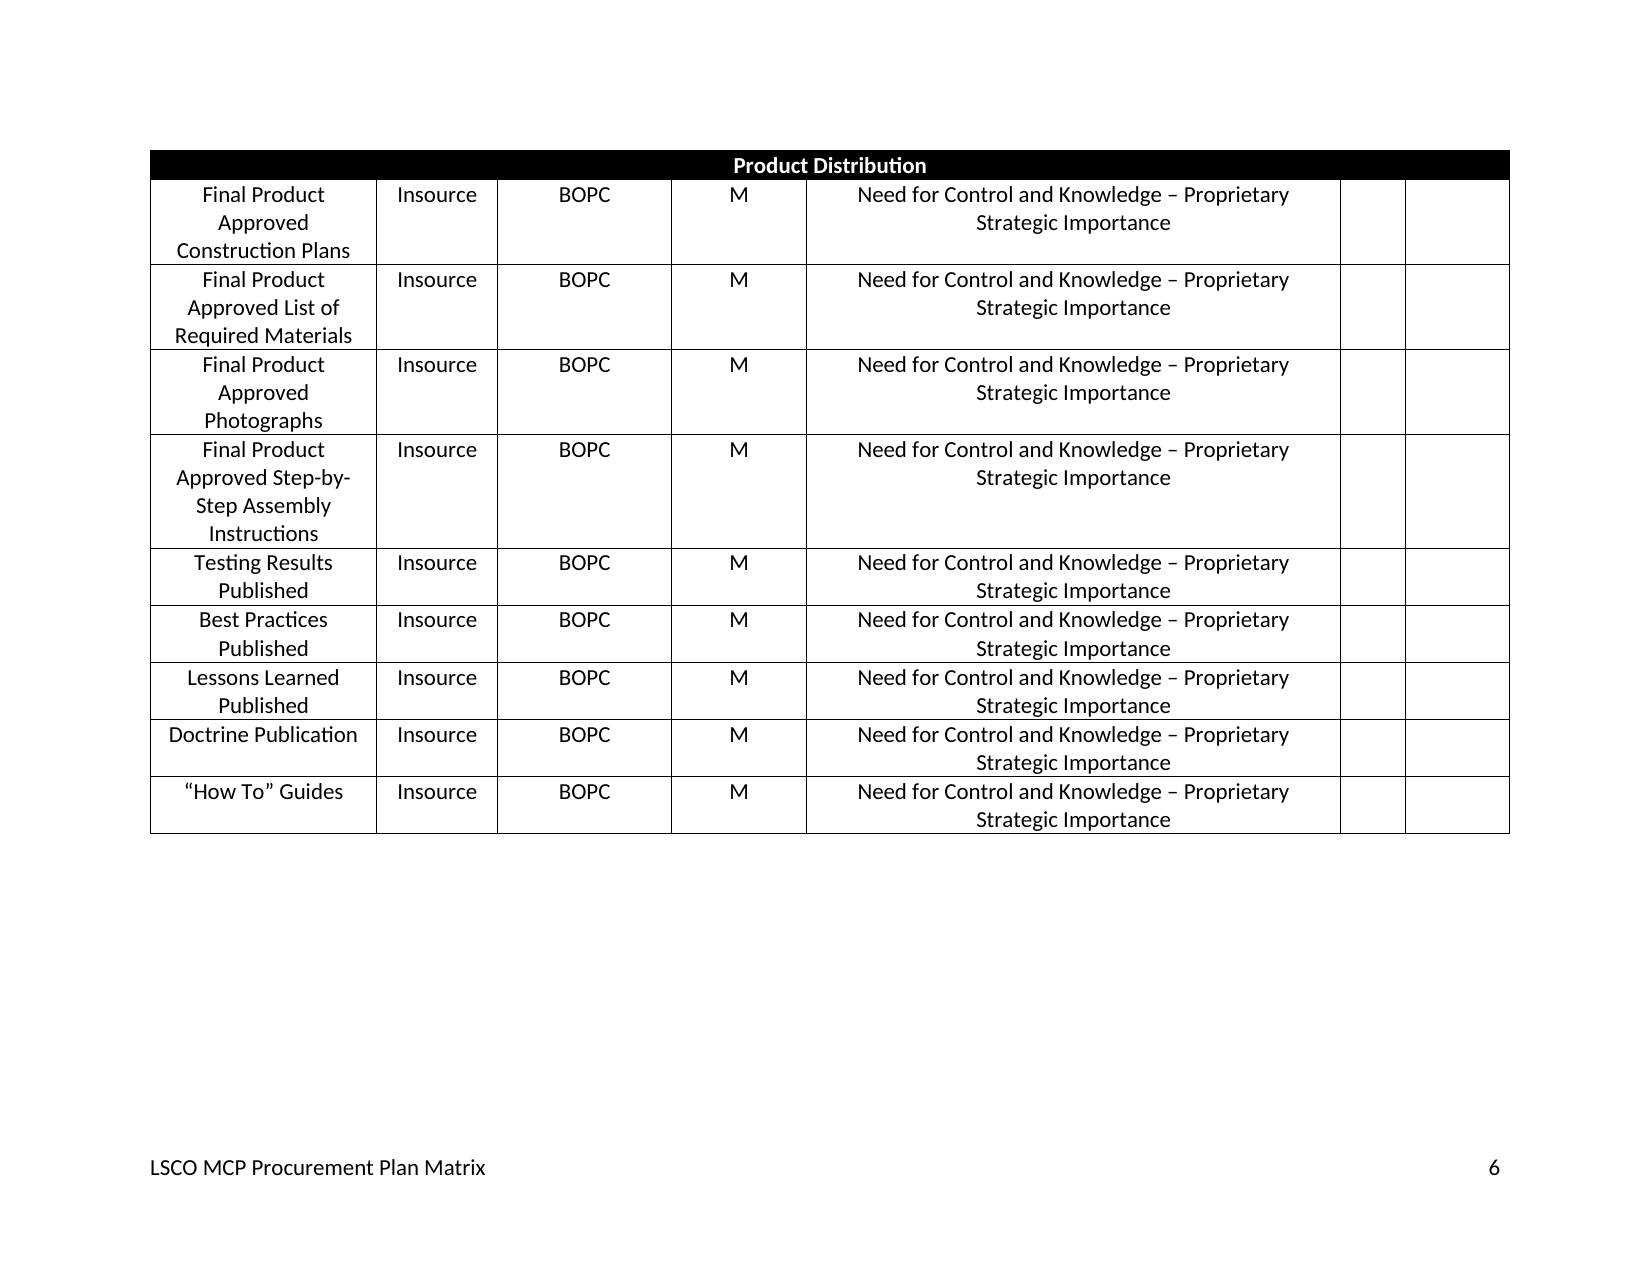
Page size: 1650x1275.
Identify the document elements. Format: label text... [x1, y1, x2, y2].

table_cell Best Practices Published [151, 606, 376, 662]
table_cell M [672, 350, 806, 434]
table_cell BOPC [498, 777, 671, 833]
table_cell M [672, 720, 806, 776]
table_cell Doctrine Publication [151, 720, 376, 776]
table_cell [1341, 435, 1405, 547]
table_cell Need for Control and Knowledge – Proprietary Strategic Importance [807, 549, 1340, 604]
table_cell Insource [377, 180, 497, 264]
table_cell [1341, 265, 1405, 349]
table_cell [1406, 777, 1509, 833]
table_cell Final Product Approved Step-by-Step Assembly Instructions [151, 435, 376, 547]
table_cell [1341, 606, 1405, 662]
table_cell [1406, 350, 1509, 434]
table_cell Need for Control and Knowledge – Proprietary Strategic Importance [807, 777, 1340, 833]
table_cell Insource [377, 350, 497, 434]
table_cell [1406, 663, 1509, 719]
table_cell Insource [377, 777, 497, 833]
table_cell Insource [377, 265, 497, 349]
table_cell [1341, 777, 1405, 833]
table_cell BOPC [498, 265, 671, 349]
table_cell [1406, 606, 1509, 662]
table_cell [807, 180, 1340, 264]
table_cell BOPC [498, 663, 671, 719]
table_cell Final Product Approved List of Required Materials [151, 265, 376, 349]
table_cell [1341, 720, 1405, 776]
table_cell BOPC [498, 606, 671, 662]
table_cell Testing Results Published [151, 549, 376, 604]
table_cell [1341, 180, 1405, 264]
table_cell Insource [377, 720, 497, 776]
table_cell Need for Control and Knowledge – Proprietary Strategic Importance [807, 350, 1340, 434]
table_cell [1341, 663, 1405, 719]
table_cell [1406, 180, 1509, 264]
table_cell Insource [377, 435, 497, 547]
table_cell BOPC [498, 549, 671, 604]
table_cell Need for Control and Knowledge – Proprietary Strategic Importance [807, 606, 1340, 662]
table_cell [1406, 435, 1509, 547]
table_cell BOPC [498, 720, 671, 776]
table_cell Insource [377, 549, 497, 604]
table_cell Final Product Approved Construction Plans [151, 180, 376, 264]
table_cell M [672, 606, 806, 662]
table_cell M [672, 777, 806, 833]
table_cell BOPC [498, 350, 671, 434]
table_cell [1406, 720, 1509, 776]
table_cell Insource [377, 663, 497, 719]
table_cell [1406, 265, 1509, 349]
table_cell M [672, 435, 806, 547]
table_cell [1341, 549, 1405, 604]
table_cell Lessons Learned Published [151, 663, 376, 719]
table_cell [1341, 350, 1405, 434]
table_cell BOPC [498, 180, 671, 264]
table_cell “How To” Guides [151, 777, 376, 833]
table_cell Need for Control and Knowledge – Proprietary Strategic Importance [807, 435, 1340, 547]
table_cell M [672, 180, 806, 264]
table_cell [1406, 549, 1509, 604]
table_cell M [672, 549, 806, 604]
table_cell M [672, 265, 806, 349]
table_cell Final Product Approved Photographs [151, 350, 376, 434]
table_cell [807, 265, 1340, 349]
table_cell BOPC [498, 435, 671, 547]
table_cell Need for Control and Knowledge – Proprietary Strategic Importance [807, 720, 1340, 776]
table_cell Insource [377, 606, 497, 662]
table_cell Product Distribution [151, 151, 1509, 179]
table_cell Need for Control and Knowledge – Proprietary Strategic Importance [807, 663, 1340, 719]
table_cell M [672, 663, 806, 719]
